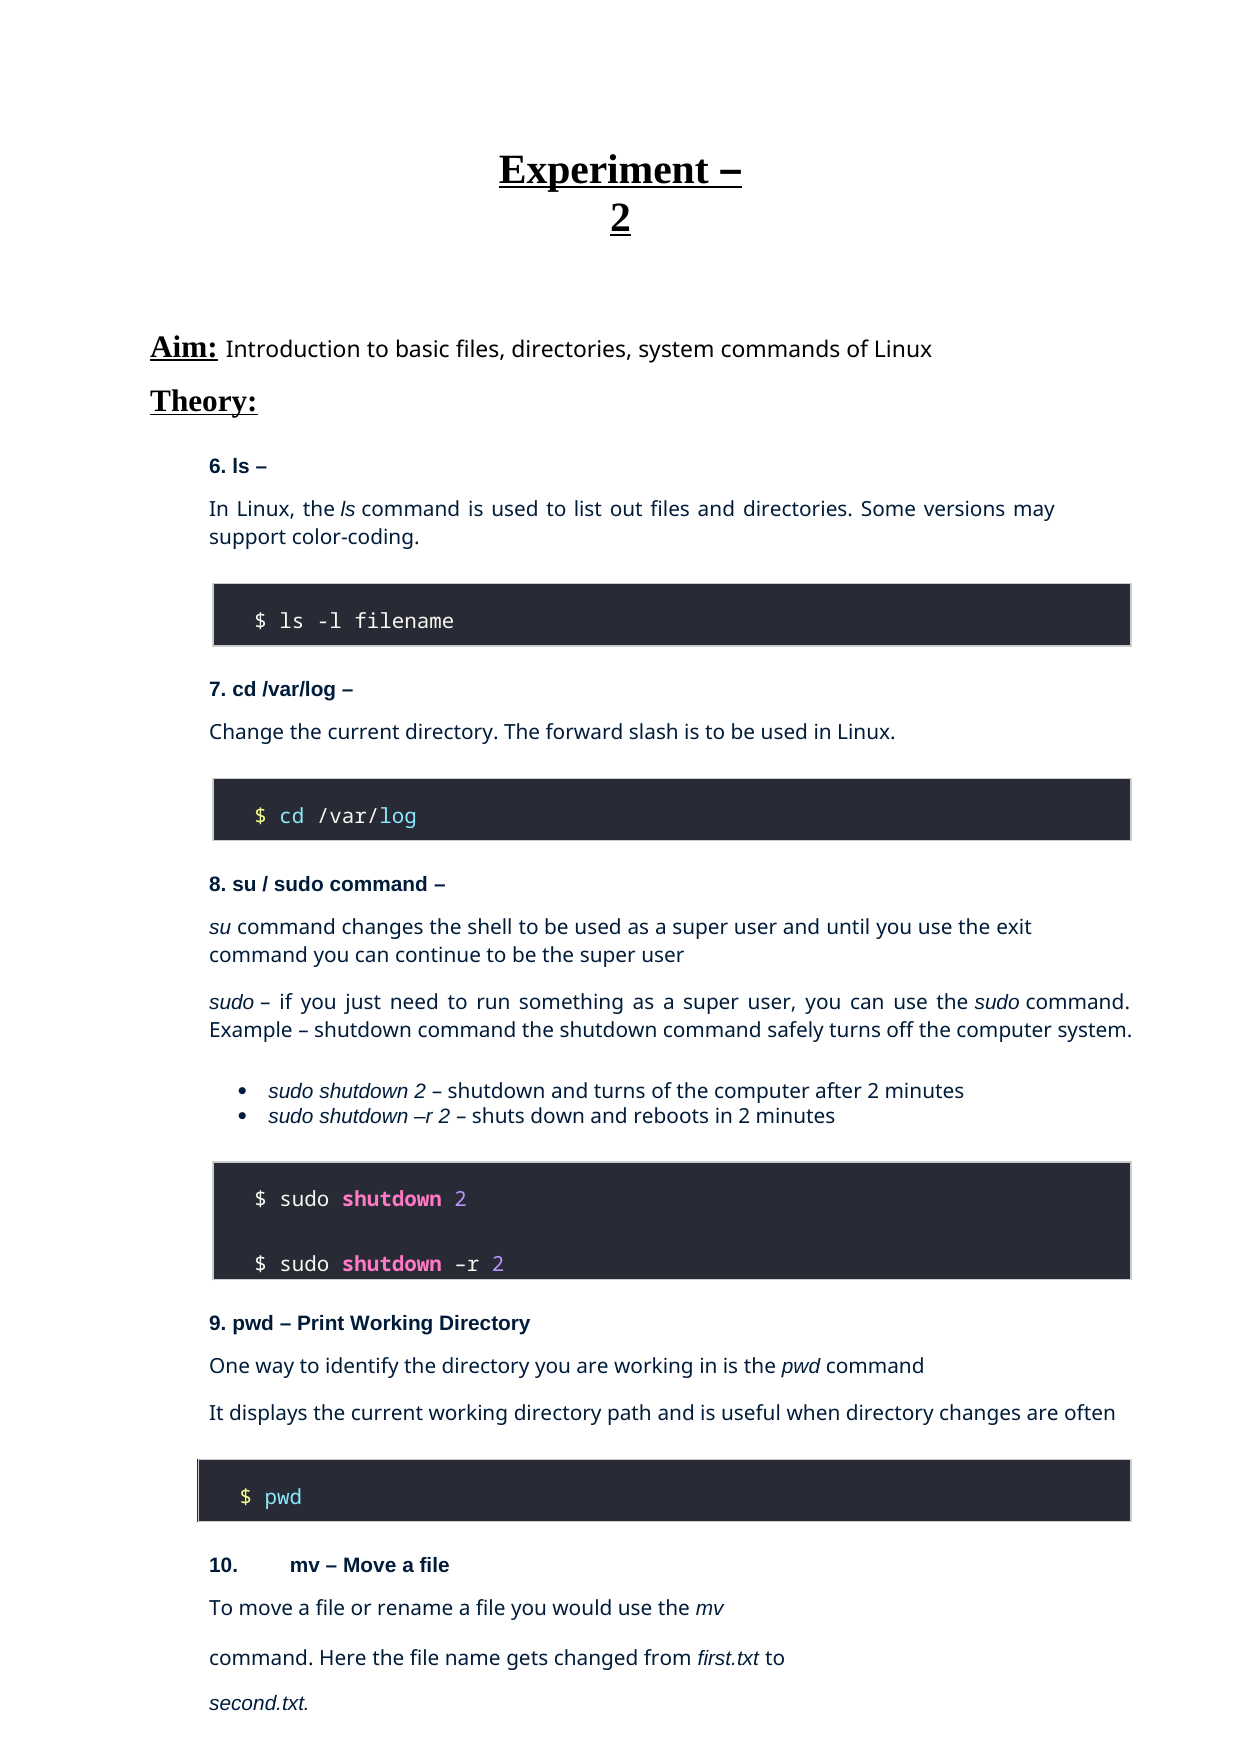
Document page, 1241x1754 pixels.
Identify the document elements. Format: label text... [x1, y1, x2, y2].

text Aim: Introduction to basic files, directories, system commands of Linux [150, 328, 1142, 364]
subtitle mv – Move a file [209, 1553, 1142, 1577]
subtitle ls – [209, 454, 1142, 478]
text It displays the current working directory path and is useful when directory changes are often [209, 1398, 1142, 1426]
text su command changes the shell to be used as a super user and until you use the exit command you can continue to be the super user [209, 912, 1089, 969]
list sudo shutdown 2 – shutdown and turns of the computer after 2 minutes [239, 1078, 1142, 1103]
list sudo shutdown –r 2 – shuts down and reboots in 2 minutes [239, 1103, 1142, 1129]
text sudo – if you just need to run something as a super user, you can use the sudo command. Example – shutdown command the shutdown command safely turns off the computer system. [209, 987, 1142, 1044]
text Theory: [150, 383, 1142, 419]
text To move a file or rename a file you would use the mv command. Here the file name gets changed from first.txt to second.txt. [209, 1593, 802, 1714]
subtitle cd /var/log – [209, 677, 1142, 701]
text Change the current directory. The forward slash is to be used in Linux. [209, 717, 1142, 746]
text One way to identify the directory you are working in is the pwd command [209, 1351, 1142, 1379]
text In Linux, the ls command is used to list out files and directories. Some versions may support color-coding. [209, 494, 1089, 551]
subtitle su / sudo command – [209, 872, 1142, 896]
subtitle pwd – Print Working Directory [209, 1311, 1142, 1335]
subtitle Experiment – 2 [483, 145, 758, 241]
